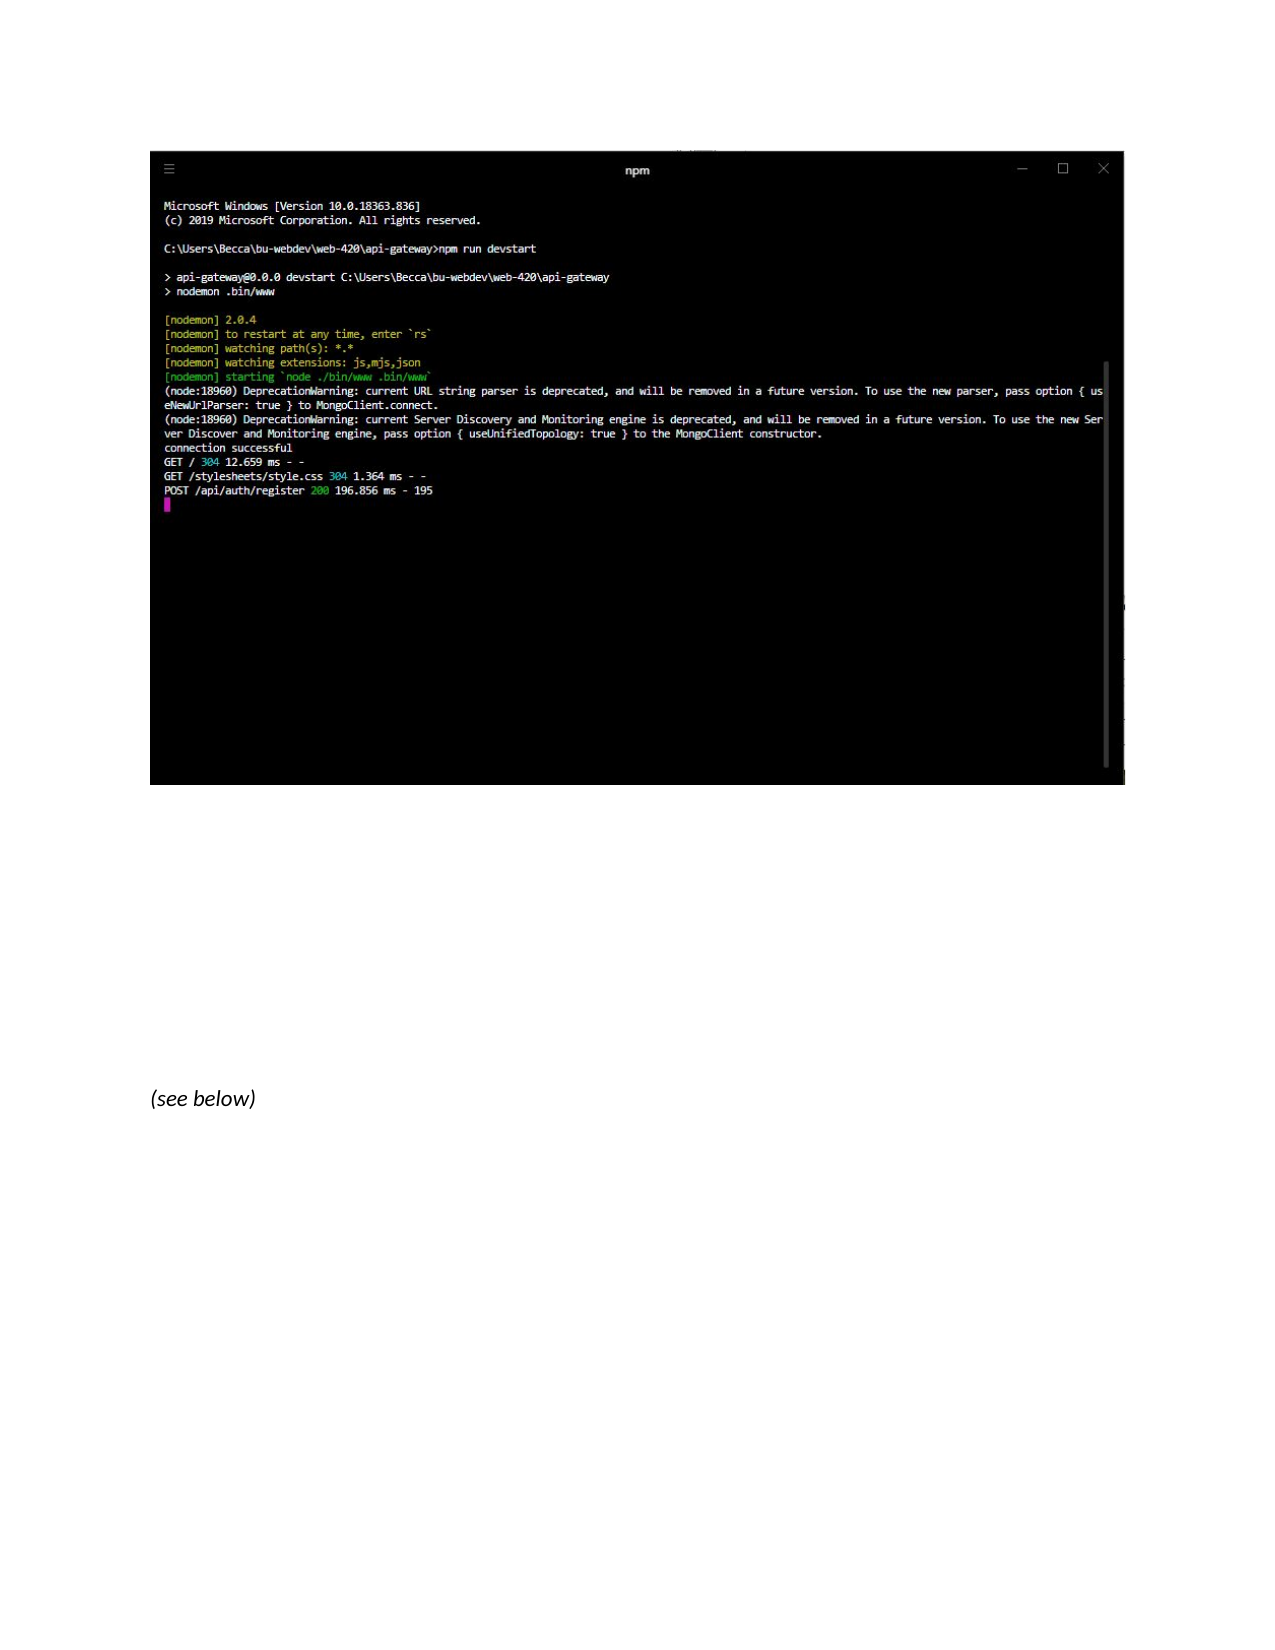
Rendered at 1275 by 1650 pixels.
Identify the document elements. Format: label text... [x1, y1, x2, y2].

picture [150, 150, 1125, 785]
text (see below) [150, 1084, 1125, 1112]
